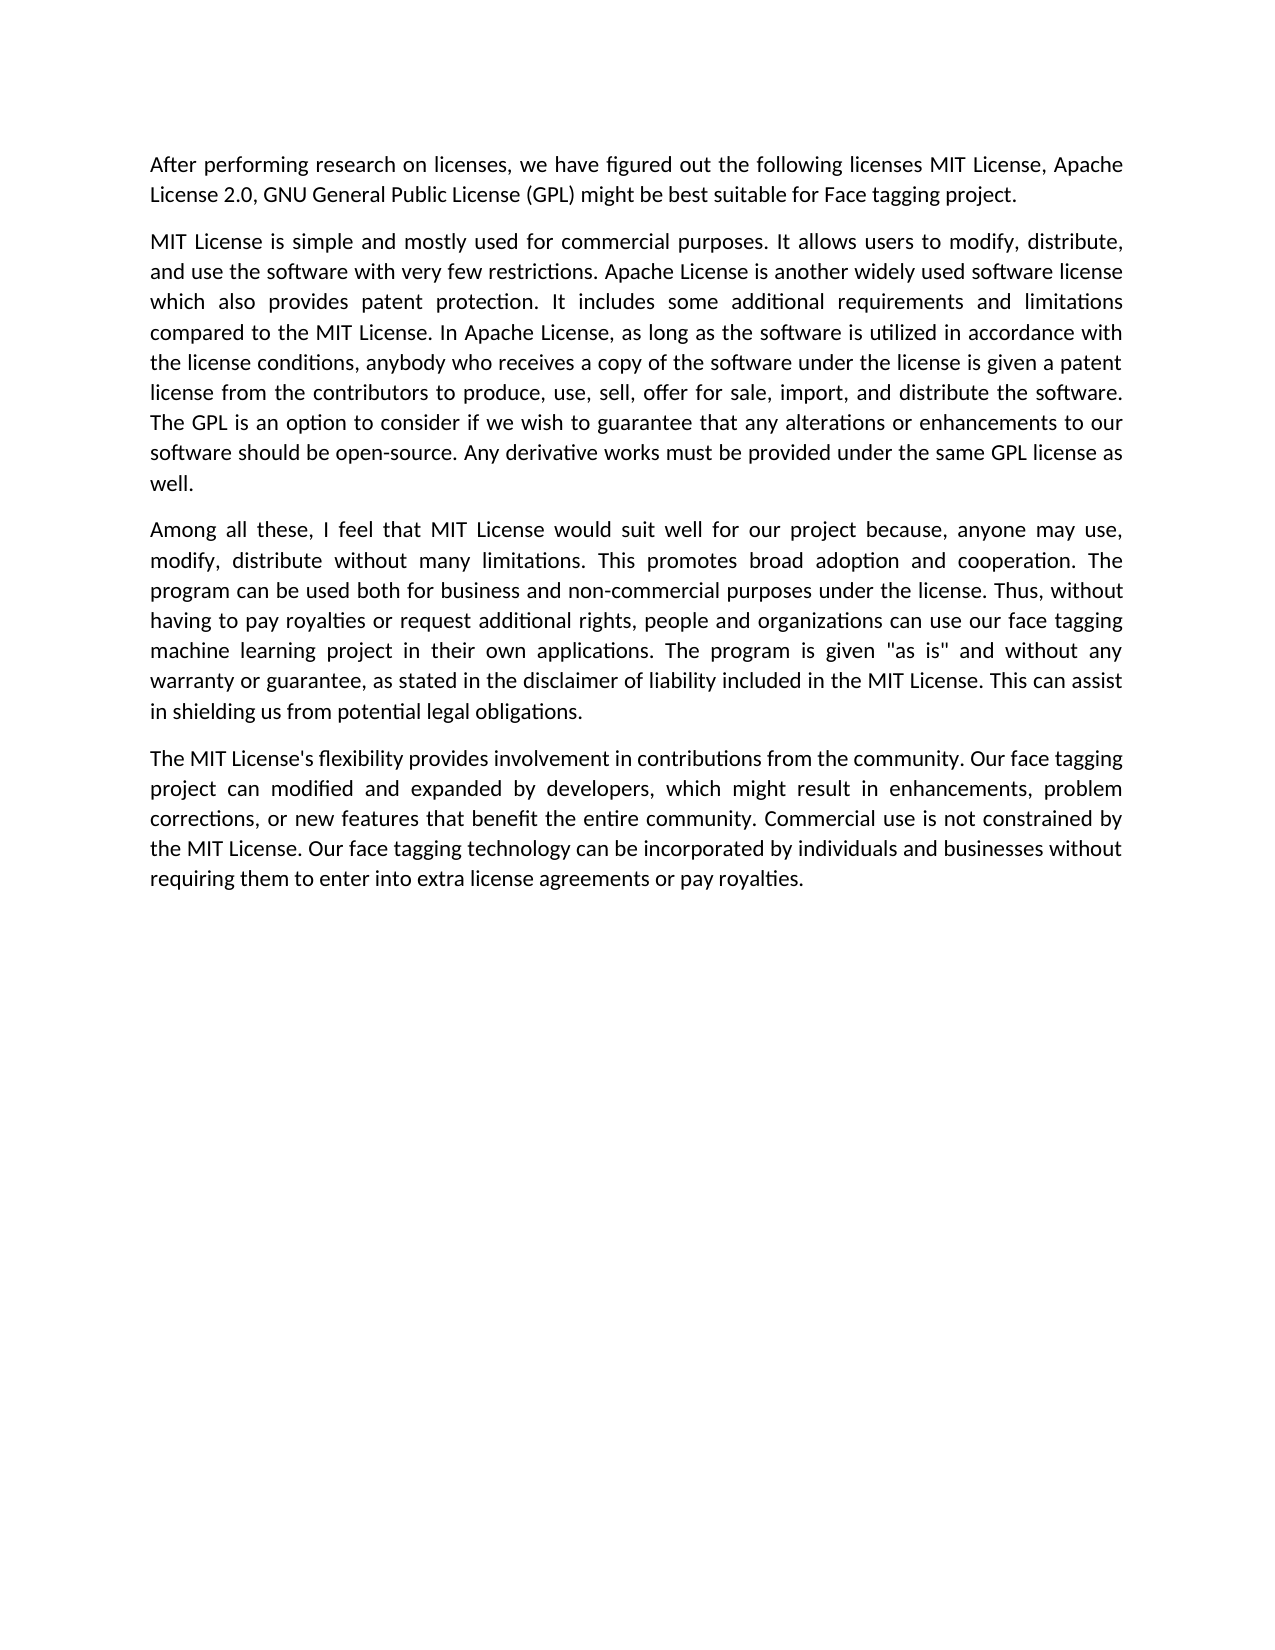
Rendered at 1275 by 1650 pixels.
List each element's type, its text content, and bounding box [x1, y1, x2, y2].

text The MIT License's flexibility provides involvement in contributions from the community. Our face tagging project can modified and expanded by developers, which might result in enhancements, problem corrections, or new features that benefit the entire community. Commercial use is not constrained by the MIT License. Our face tagging technology can be incorporated by individuals and businesses without requiring them to enter into extra license agreements or pay royalties. [150, 744, 1125, 893]
text After performing research on licenses, we have figured out the following licenses MIT License, Apache License 2.0, GNU General Public License (GPL) might be best suitable for Face tagging project. [150, 150, 1125, 208]
text Among all these, I feel that MIT License would suit well for our project because, anyone may use, modify, distribute without many limitations. This promotes broad adoption and cooperation. The program can be used both for business and non-commercial purposes under the license. Thus, without having to pay royalties or request additional rights, people and organizations can use our face tagging machine learning project in their own applications. The program is given "as is" and without any warranty or guarantee, as stated in the disclaimer of liability included in the MIT License. This can assist in shielding us from potential legal obligations. [150, 516, 1125, 725]
text MIT License is simple and mostly used for commercial purposes. It allows users to modify, distribute, and use the software with very few restrictions. Apache License is another widely used software license which also provides patent protection. It includes some additional requirements and limitations compared to the MIT License. In Apache License, as long as the software is utilized in accordance with the license conditions, anybody who receives a copy of the software under the license is given a patent license from the contributors to produce, use, sell, offer for sale, import, and distribute the software. The GPL is an option to consider if we wish to guarantee that any alterations or enhancements to our software should be open-source. Any derivative works must be provided under the same GPL license as well. [150, 227, 1125, 497]
